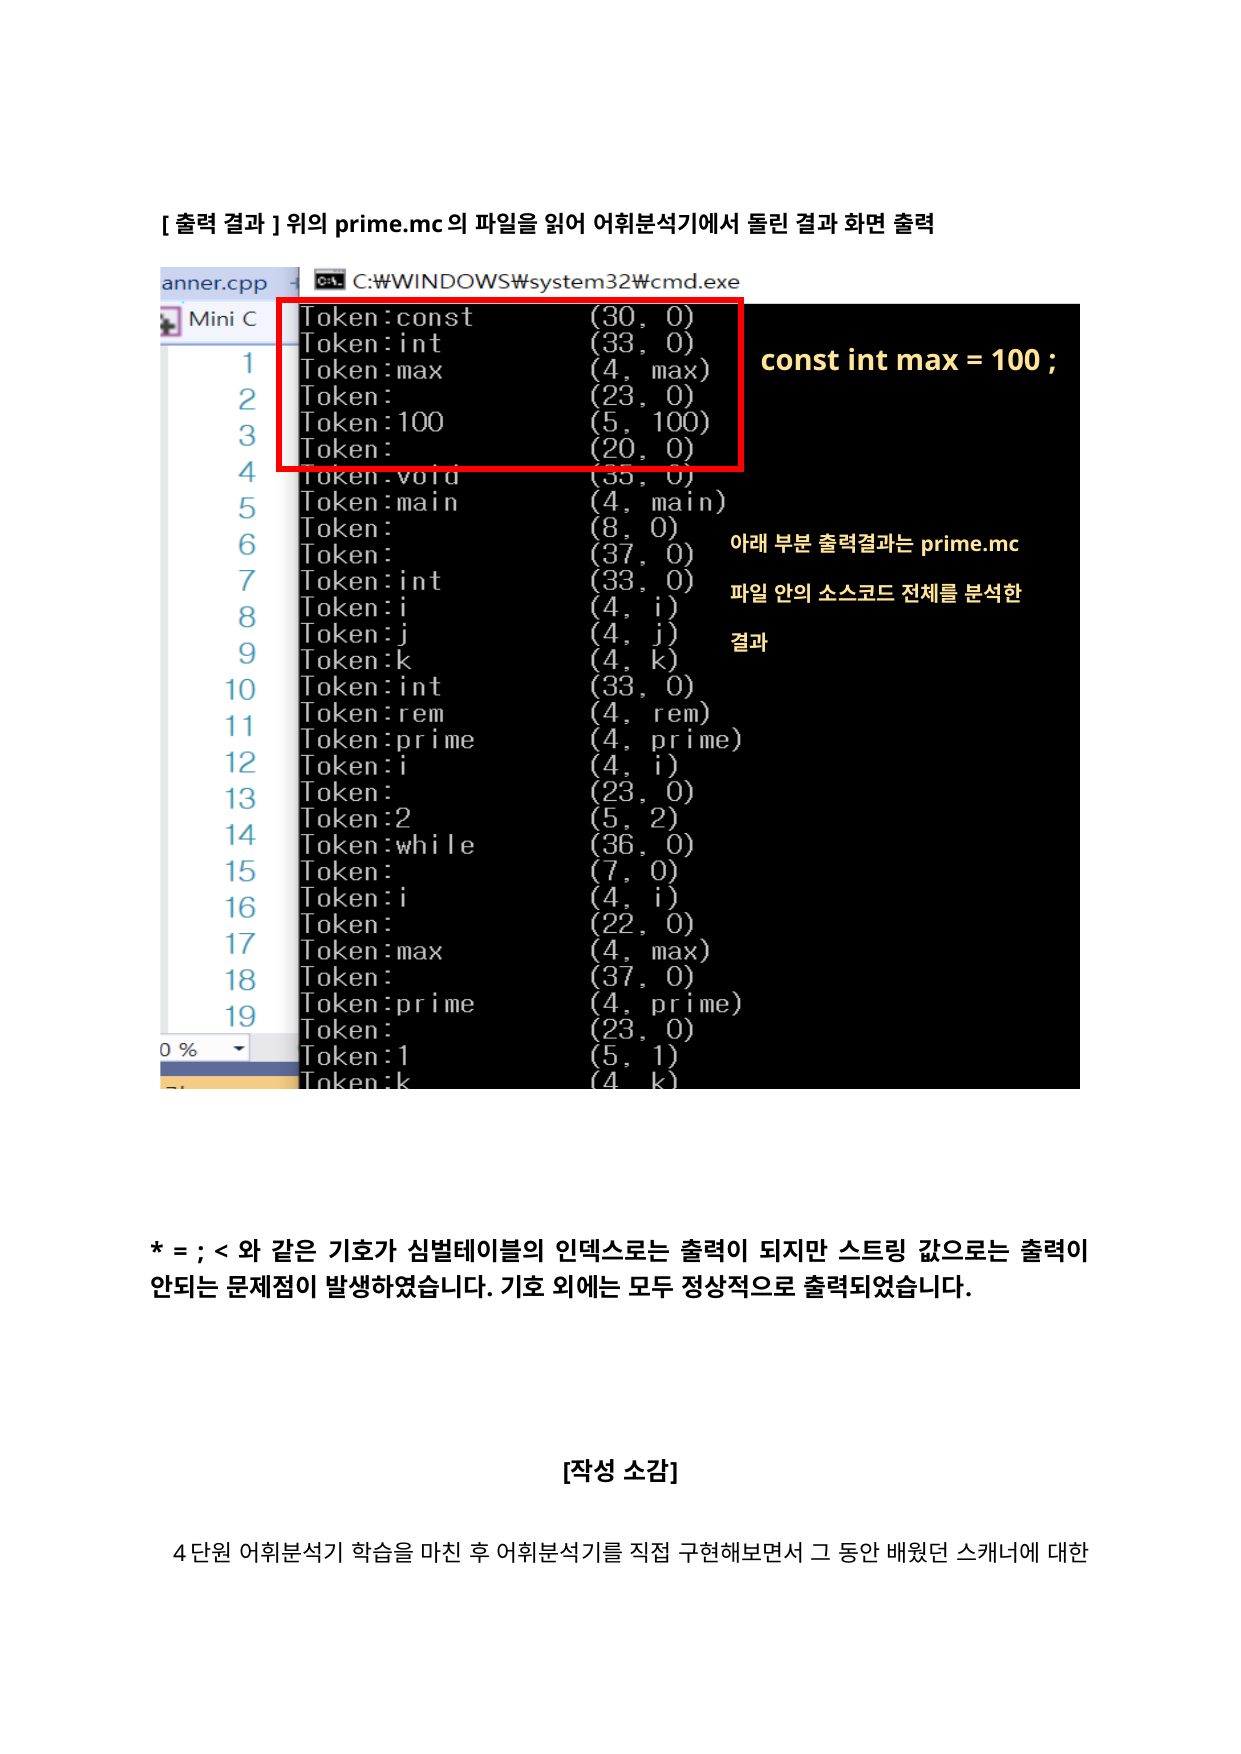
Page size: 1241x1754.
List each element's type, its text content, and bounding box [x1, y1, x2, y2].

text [150, 1535, 1090, 1568]
text [ 출력 결과 ] 위의 prime.mc의 파일을 읽어 어휘분석기에서 돌린 결과 화면 출력 [150, 206, 1090, 239]
picture [160, 267, 1080, 1089]
text [작성 소감] [150, 1451, 1090, 1488]
text * = ; < 와 같은 기호가 심벌테이블의 인덱스로는 출력이 되지만 스트링 값으로는 출력이 안되는 문제점이 발생하였습니다. 기호 외에는 모두 정상적으로 출력되었습니다. [150, 1231, 1090, 1303]
